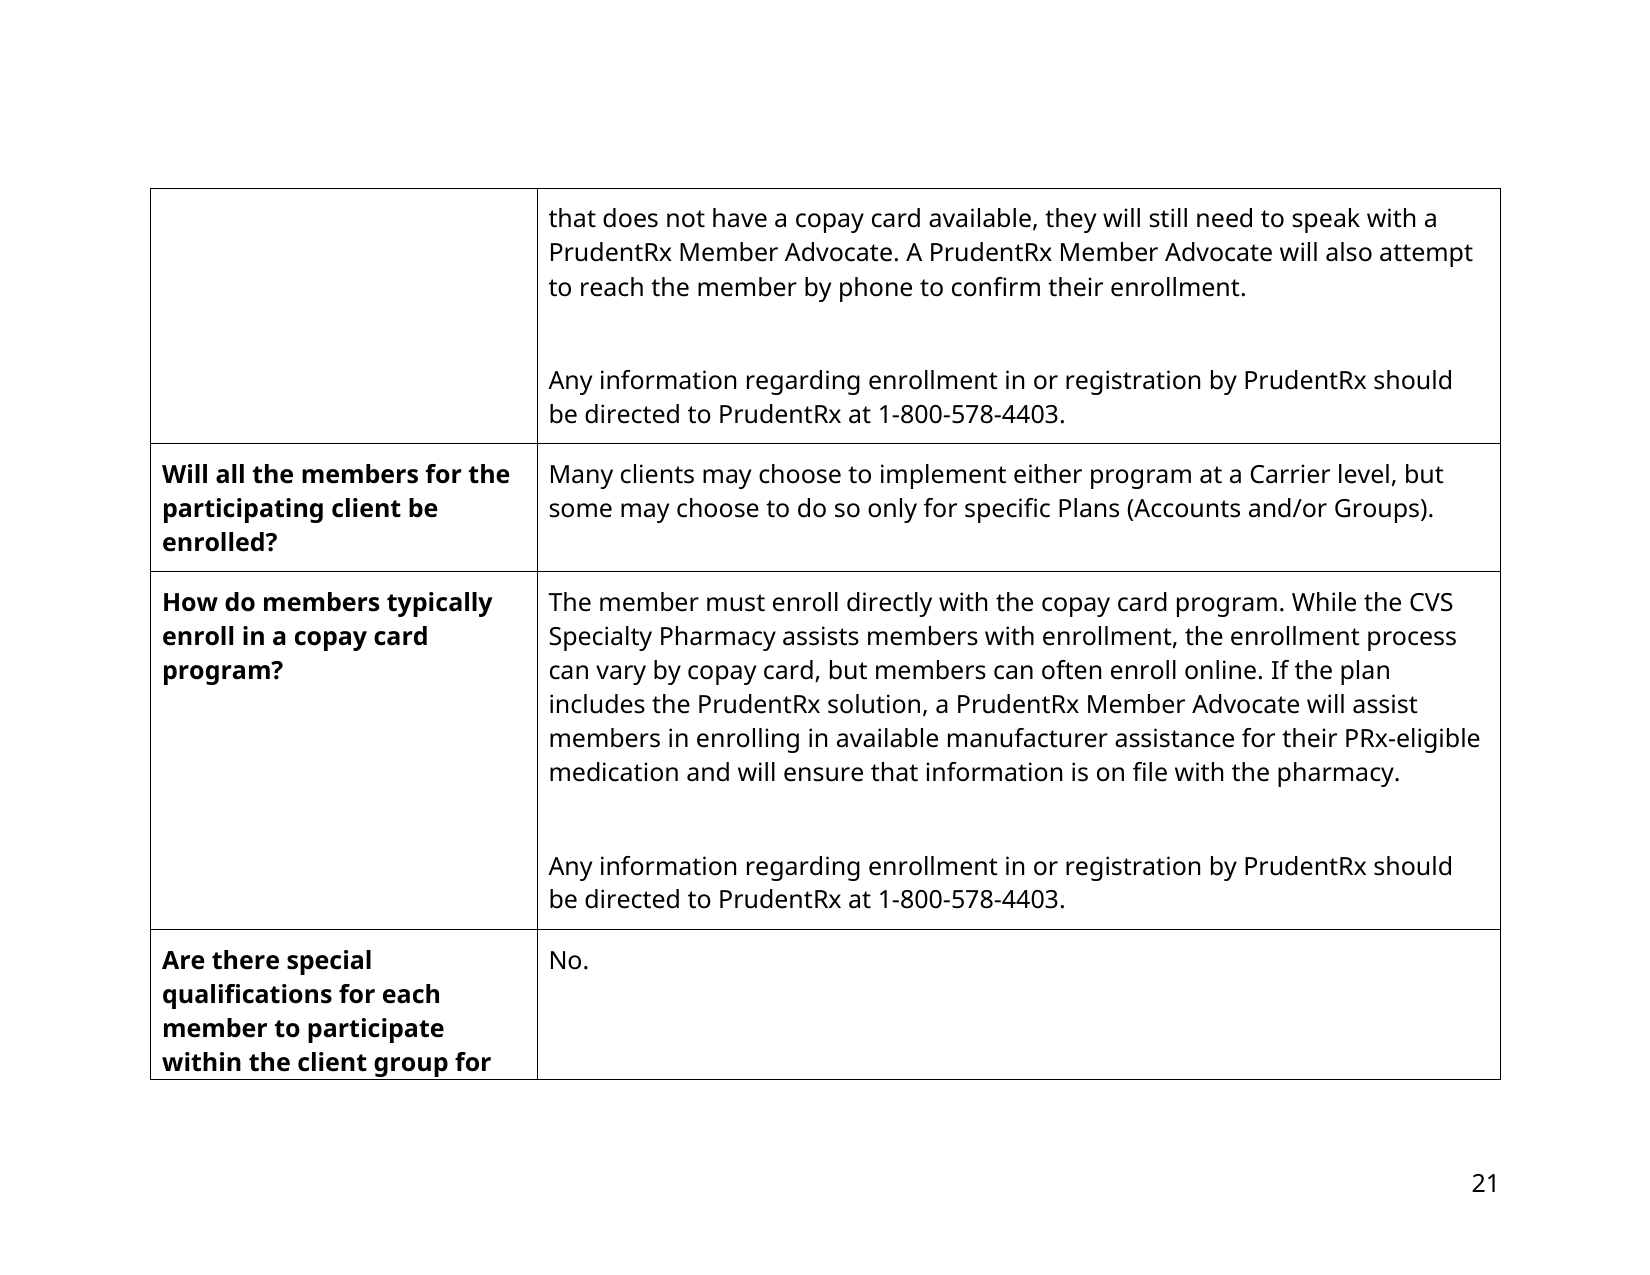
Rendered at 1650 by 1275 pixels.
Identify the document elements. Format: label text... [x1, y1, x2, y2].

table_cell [538, 189, 1500, 443]
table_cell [151, 189, 537, 443]
table_cell The member must enroll directly with the copay card program. While the CVS Specialty Pharmacy assists members with enrollment, the enrollment process can vary by copay card, but members can often enroll online. If the plan includes the PrudentRx solution, a PrudentRx Member Advocate will assist members in enrolling in available manufacturer assistance for their PRx-eligible medication and will ensure that information is on file with the pharmacy. Any information regarding enrollment in or registration by PrudentRx should be directed to PrudentRx at 1-800-578-4403. [538, 572, 1500, 929]
table_cell No. [538, 930, 1500, 1078]
table_cell How do members typically enroll in a copay card program? [151, 572, 537, 929]
table_cell Will all the members for the participating client be enrolled? [151, 444, 537, 571]
table_cell Many clients may choose to implement either program at a Carrier level, but some may choose to do so only for specific Plans (Accounts and/or Groups). [538, 444, 1500, 571]
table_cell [151, 930, 537, 1078]
